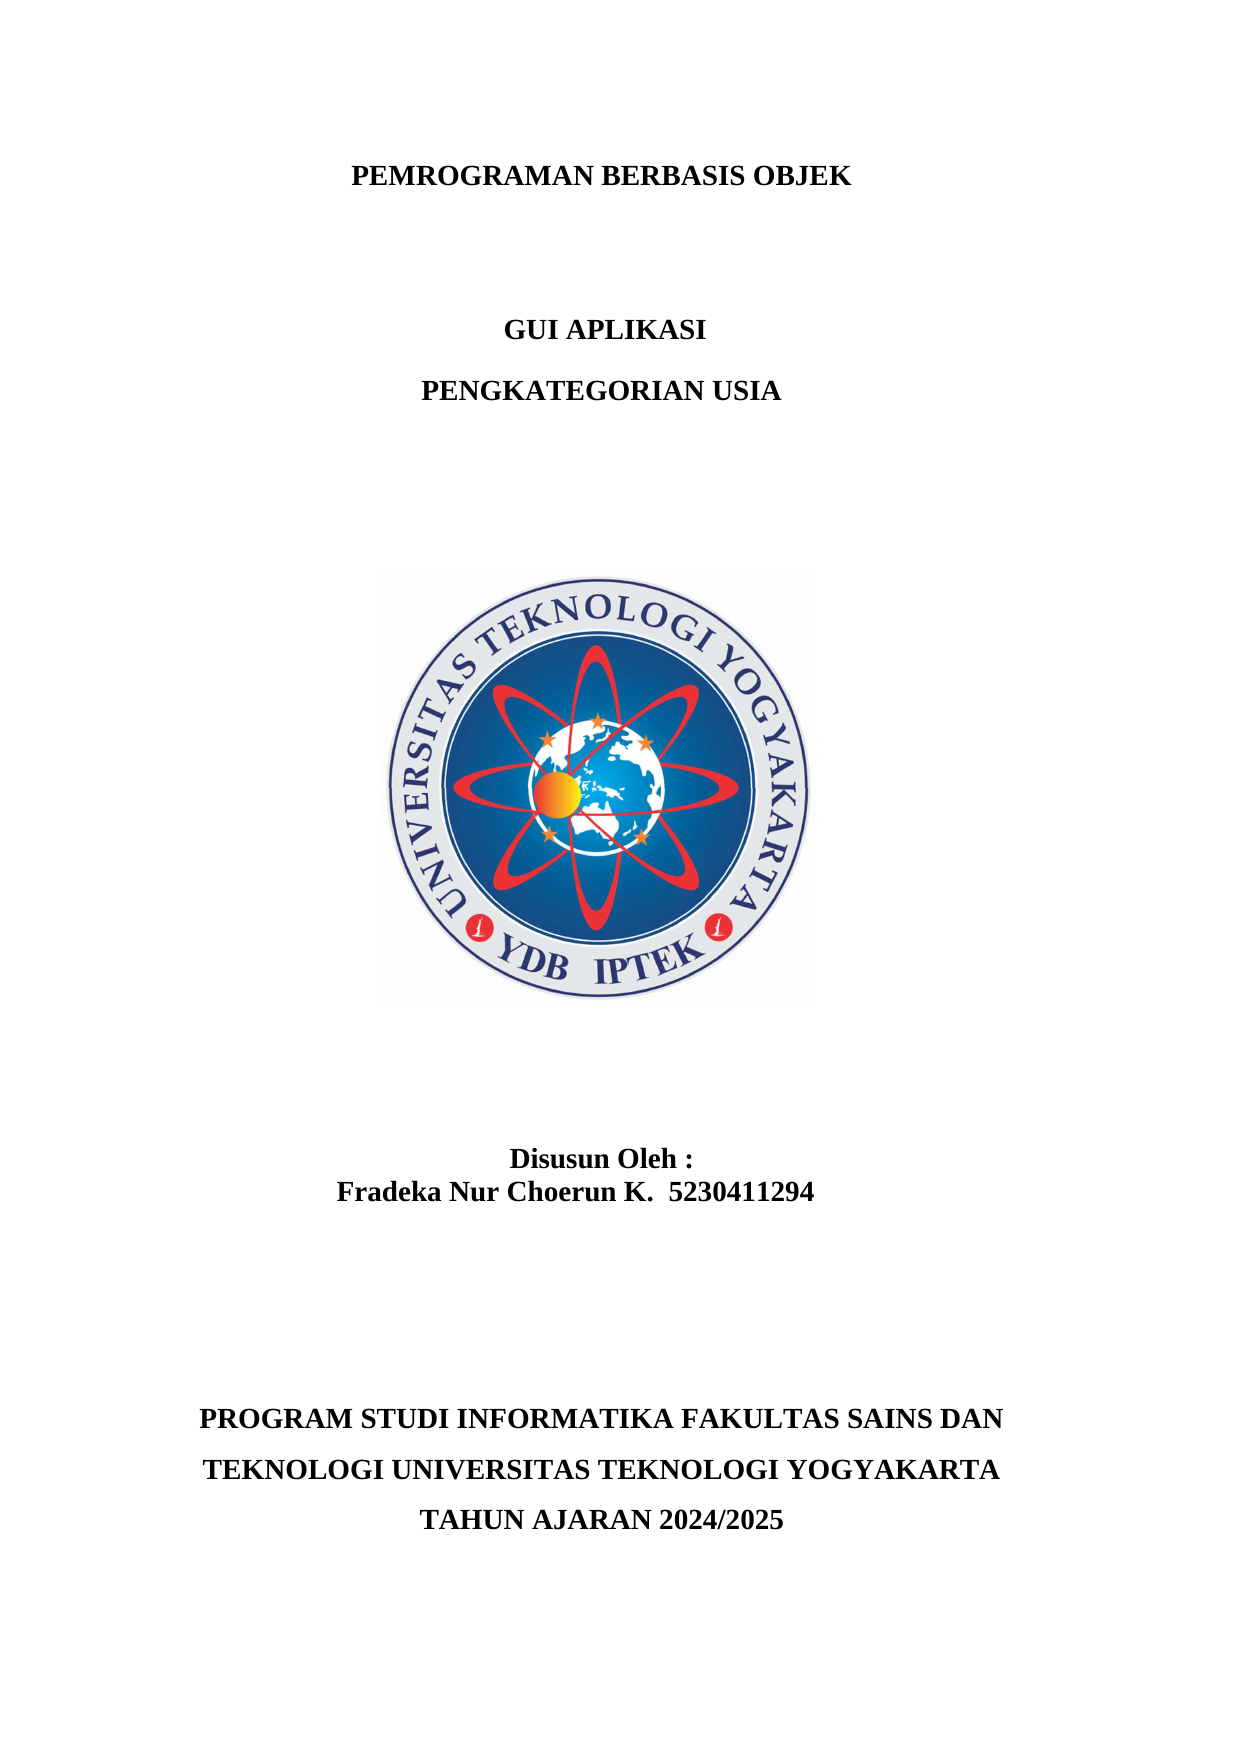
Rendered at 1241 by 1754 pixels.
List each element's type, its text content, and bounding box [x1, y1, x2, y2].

picture [379, 570, 817, 1007]
text Fradeka Nur Choerun K. 5230411294 [300, 1174, 821, 1208]
text PROGRAM STUDI INFORMATIKA FAKULTAS SAINS DAN TEKNOLOGI UNIVERSITAS TEKNOLOGI YOGYAKARTA [173, 1402, 1029, 1485]
text GUI APLIKASI PENGKATEGORIAN USIA [382, 312, 820, 406]
text Disusun Oleh : [382, 1141, 821, 1174]
text TAHUN AJARAN 2024/2025 [382, 1502, 821, 1536]
text PEMROGRAMAN BERBASIS OBJEK [150, 158, 1053, 192]
